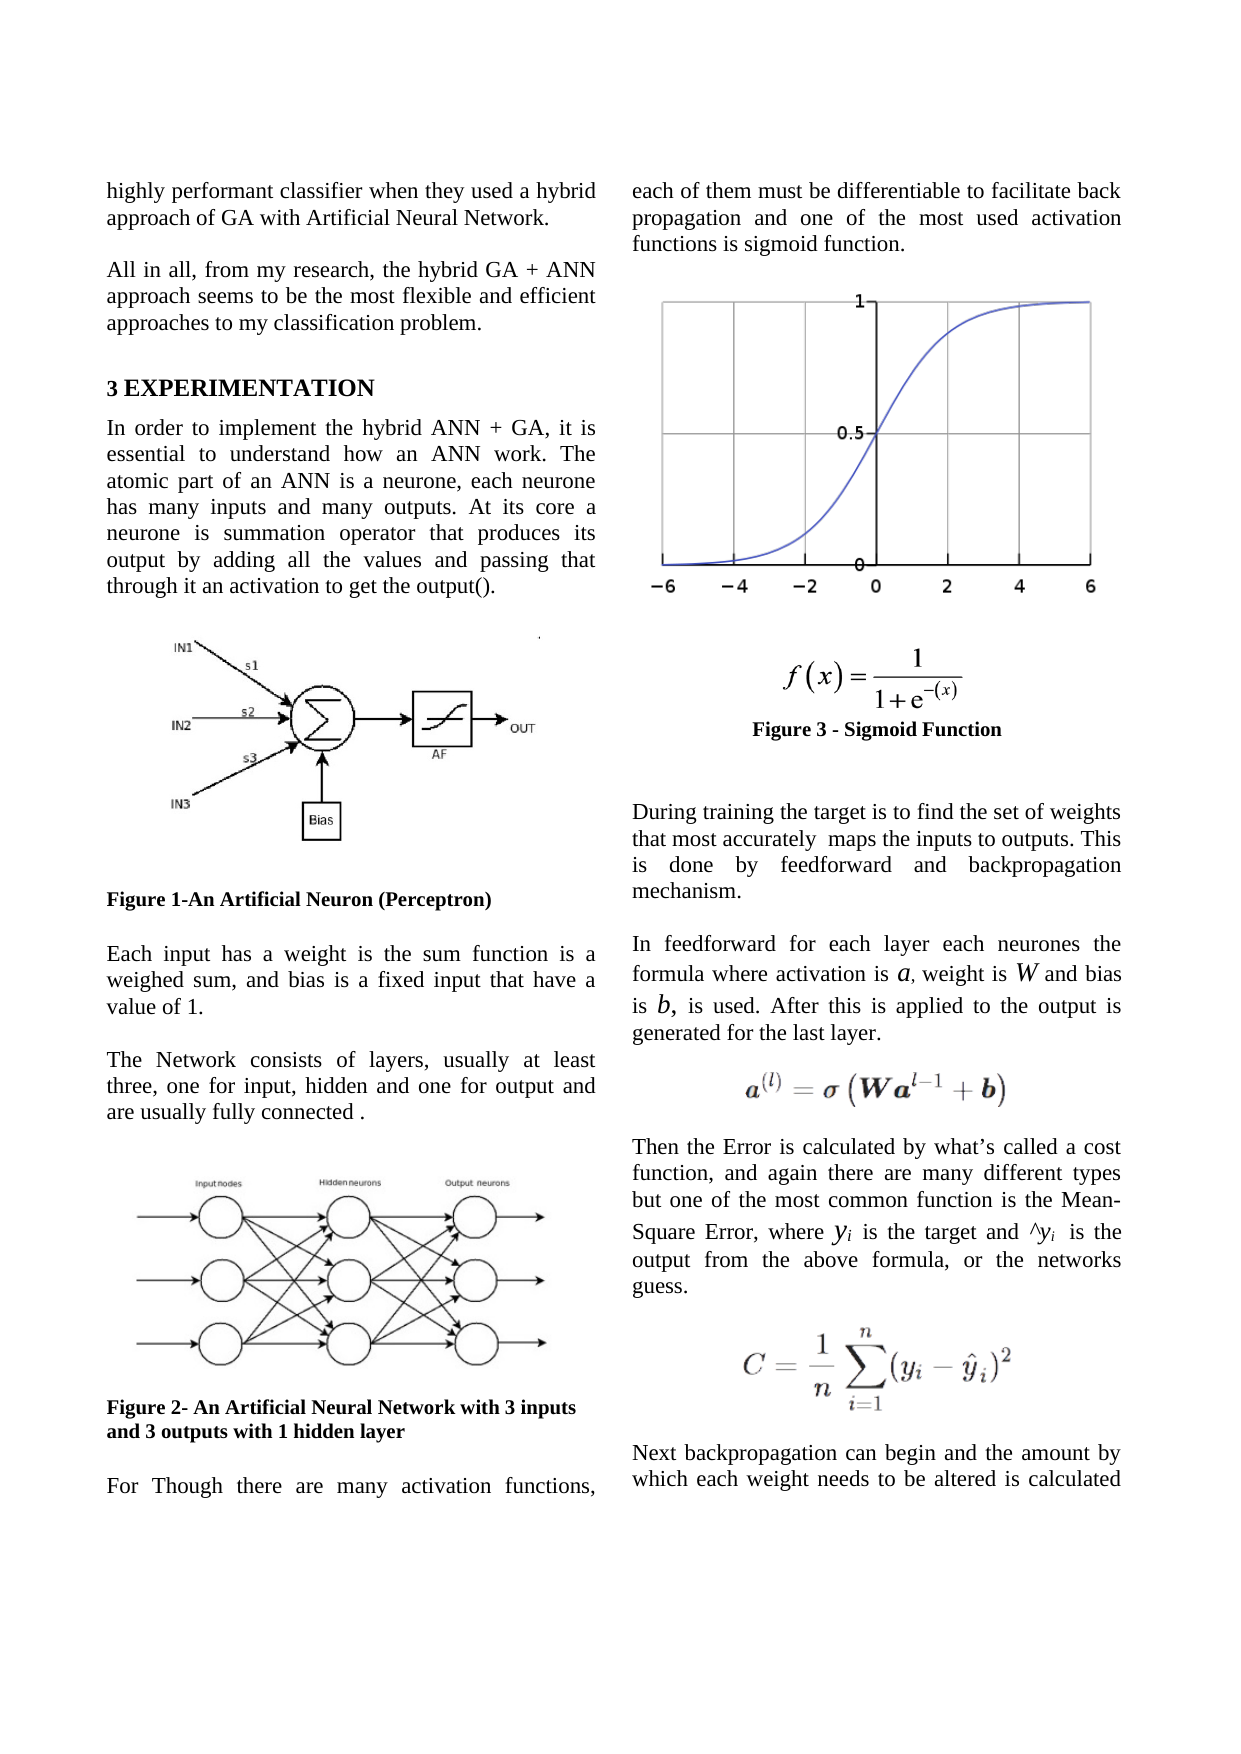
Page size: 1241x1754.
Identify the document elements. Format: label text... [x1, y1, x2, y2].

picture [106, 1150, 597, 1395]
picture [776, 630, 978, 717]
text Then the Error is calculated by what’s called a cost function, and again there are many different types but one of the most common function is the Mean-Square Error, where yi is the target and ^yi is the output from the above formula, or the networks guess. [632, 1133, 1122, 1298]
text Figure 2- An Artificial Neural Network with 3 inputs and 3 outputs with 1 hidden layer [106, 1395, 596, 1443]
picture [742, 1324, 1012, 1413]
text Figure 1-An Artificial Neuron (Perceptron) [106, 888, 596, 911]
picture [106, 598, 597, 888]
text For Though there are many activation functions, each of them must be differentiable to facilitate back propagation and one of the most used activation functions is sigmoid function. [632, 177, 1122, 256]
text In feedforward for each layer each neurones the formula where activation is a, weight is W and bias is b, is used. After this is applied to the output is generated for the last layer. [632, 930, 1122, 1045]
text All in all, from my research, the hybrid GA + ANN approach seems to be the most flexible and efficient approaches to my classification problem. [106, 256, 596, 335]
text The Network consists of layers, usually at least three, one for input, hidden and one for output and are usually fully connected . [106, 1046, 596, 1125]
text During training the target is to find the set of weights that most accurately maps the inputs to outputs. This is done by feedforward and backpropagation mechanism. [632, 798, 1122, 904]
text Each input has a weight is the sum function is a weighed sum, and bias is a fixed input that have a value of 1. [106, 940, 596, 1019]
text For Though there are many activation functions, each of them must be differentiable to facilitate back propagation and one of the most used activation functions is sigmoid function. [106, 1472, 596, 1498]
text Next backpropagation can begin and the amount by which each weight needs to be altered is calculated using [632, 1439, 1122, 1491]
text In order to implement the hybrid ANN + GA, it is essential to understand how an ANN work. The atomic part of an ANN is a neurone, each neurone has many inputs and many outputs. At its core a neurone is summation operator that produces its output by adding all the values and passing that through it an activation to get the output(). [106, 414, 596, 598]
text 3 EXPERIMENTATION [106, 373, 596, 402]
picture [631, 282, 1122, 609]
text Figure 3 - Sigmoid Function [632, 717, 1122, 741]
picture [745, 1071, 1009, 1107]
